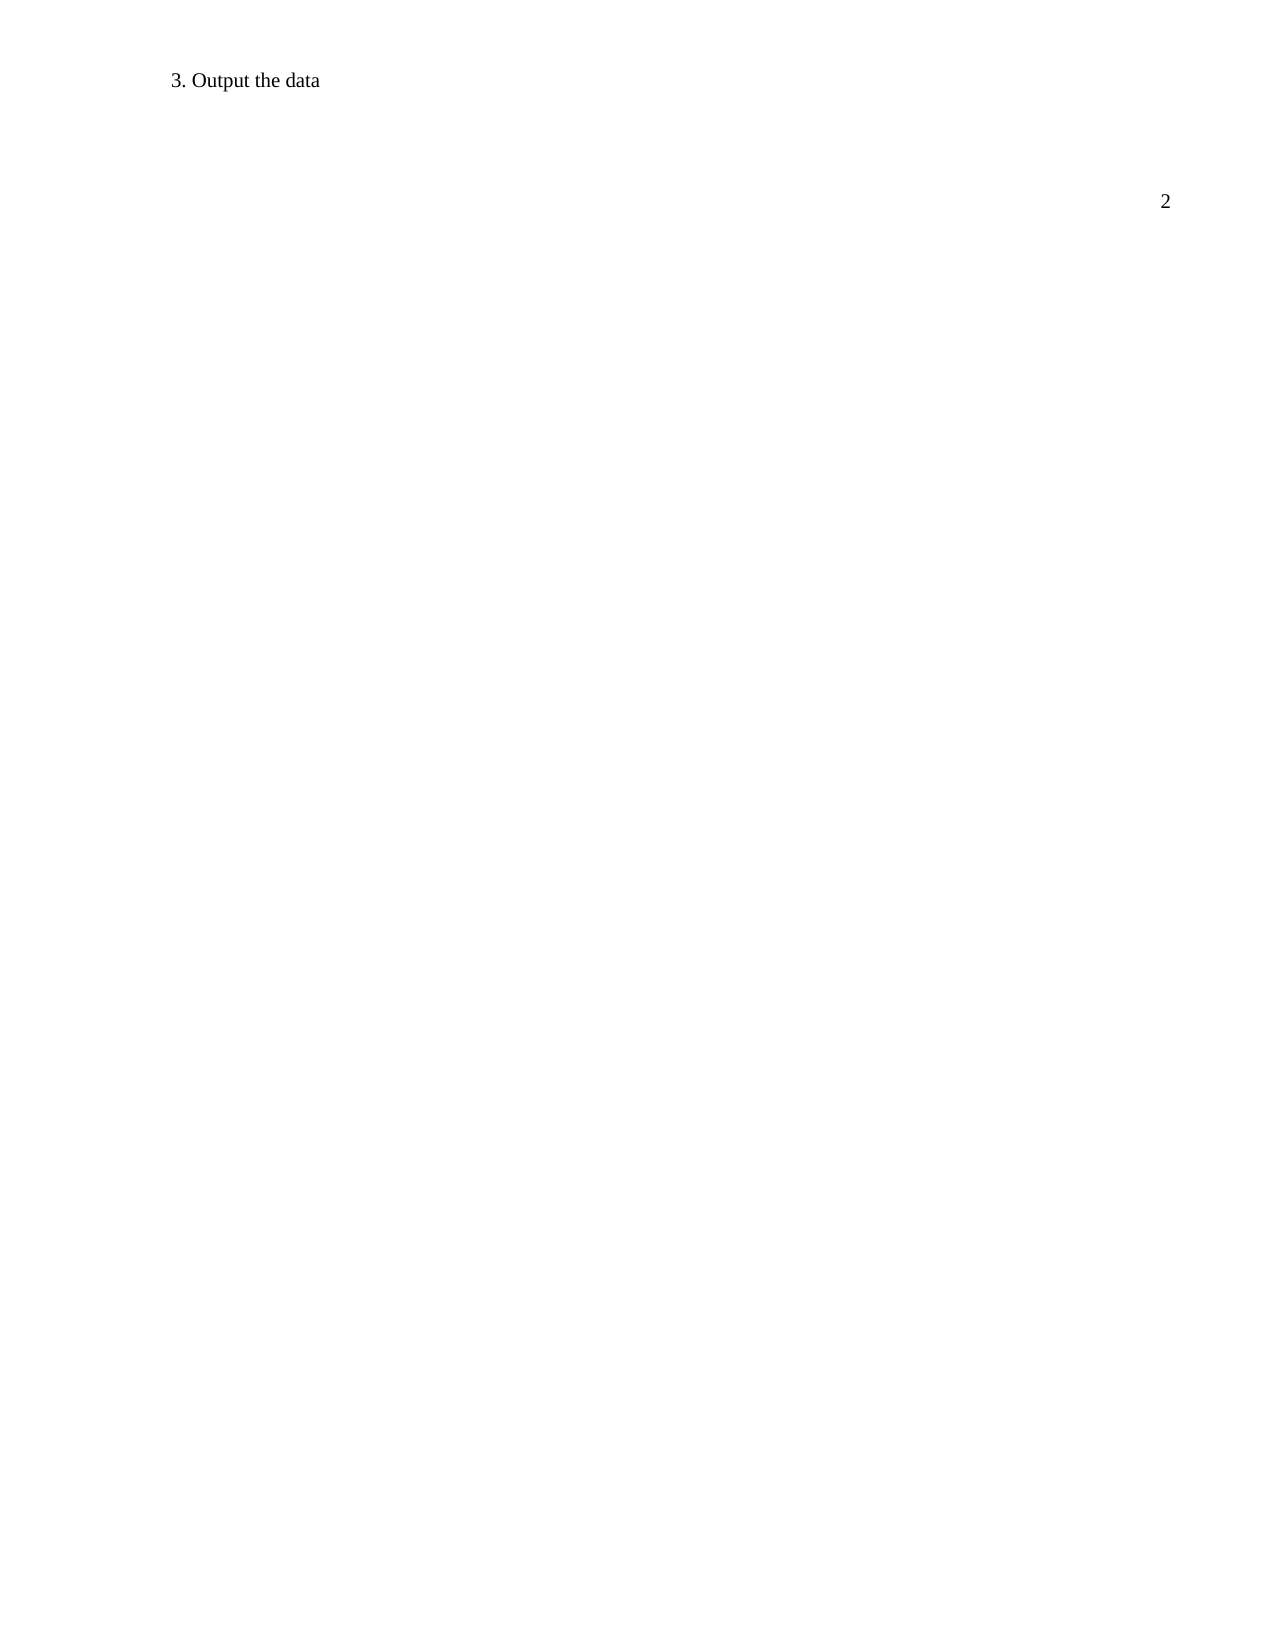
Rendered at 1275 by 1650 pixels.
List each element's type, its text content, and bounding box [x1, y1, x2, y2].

text 3. Output the data [129, 71, 1173, 92]
text 2 [1160, 189, 1173, 213]
